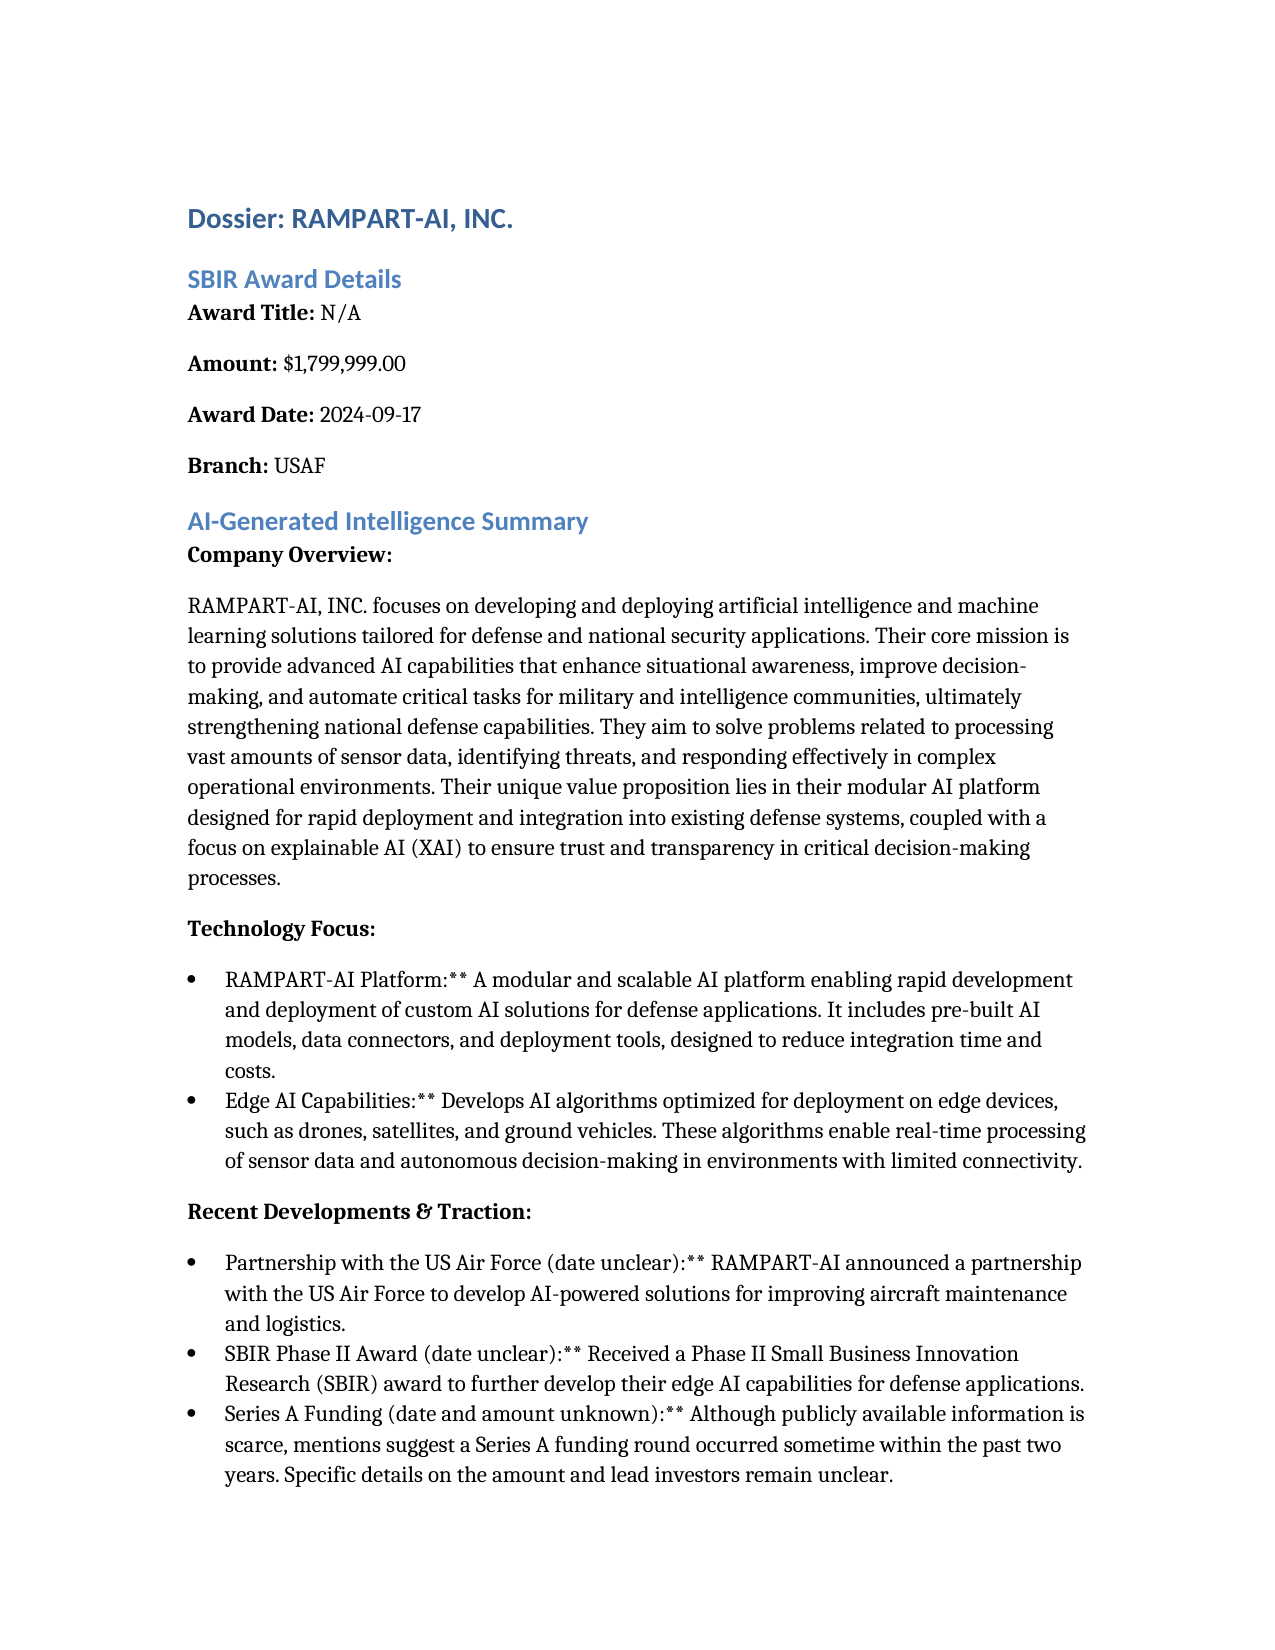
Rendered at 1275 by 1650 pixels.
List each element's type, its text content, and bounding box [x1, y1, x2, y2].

text Award Title: N/A [187, 300, 1087, 326]
list Series A Funding (date and amount unknown):** Although publicly available information is scarce, mentions suggest a Series A funding round occurred sometime within the past two years. Specific details on the amount and lead investors remain unclear. [187, 1401, 1087, 1488]
list SBIR Phase II Award (date unclear):** Received a Phase II Small Business Innovation Research (SBIR) award to further develop their edge AI capabilities for defense applications. [187, 1341, 1087, 1397]
text Technology Focus: [187, 916, 1087, 942]
list Partnership with the US Air Force (date unclear):** RAMPART-AI announced a partnership with the US Air Force to develop AI-powered solutions for improving aircraft maintenance and logistics. [187, 1250, 1087, 1337]
text Company Overview: [187, 542, 1087, 568]
text Recent Developments & Traction: [187, 1199, 1087, 1225]
list Edge AI Capabilities:** Develops AI algorithms optimized for deployment on edge devices, such as drones, satellites, and ground vehicles. These algorithms enable real-time processing of sensor data and autonomous decision-making in environments with limited connectivity. [187, 1088, 1087, 1174]
text Branch: USAF [187, 453, 1087, 479]
text Amount: $1,799,999.00 [187, 351, 1087, 377]
text RAMPART-AI, INC. focuses on developing and deploying artificial intelligence and machine learning solutions tailored for defense and national security applications. Their core mission is to provide advanced AI capabilities that enhance situational awareness, improve decision-making, and automate critical tasks for military and intelligence communities, ultimately strengthening national defense capabilities. They aim to solve problems related to processing vast amounts of sensor data, identifying threats, and responding effectively in complex operational environments. Their unique value proposition lies in their modular AI platform designed for rapid deployment and integration into existing defense systems, coupled with a focus on explainable AI (XAI) to ensure trust and transparency in critical decision-making processes. [187, 593, 1087, 891]
subtitle AI-Generated Intelligence Summary [187, 504, 1087, 537]
text Award Date: 2024-09-17 [187, 402, 1087, 428]
subtitle Dossier: RAMPART-AI, INC. [187, 200, 1087, 236]
list RAMPART-AI Platform:** A modular and scalable AI platform enabling rapid development and deployment of custom AI solutions for defense applications. It includes pre-built AI models, data connectors, and deployment tools, designed to reduce integration time and costs. [187, 967, 1087, 1084]
subtitle SBIR Award Details [187, 262, 1087, 295]
